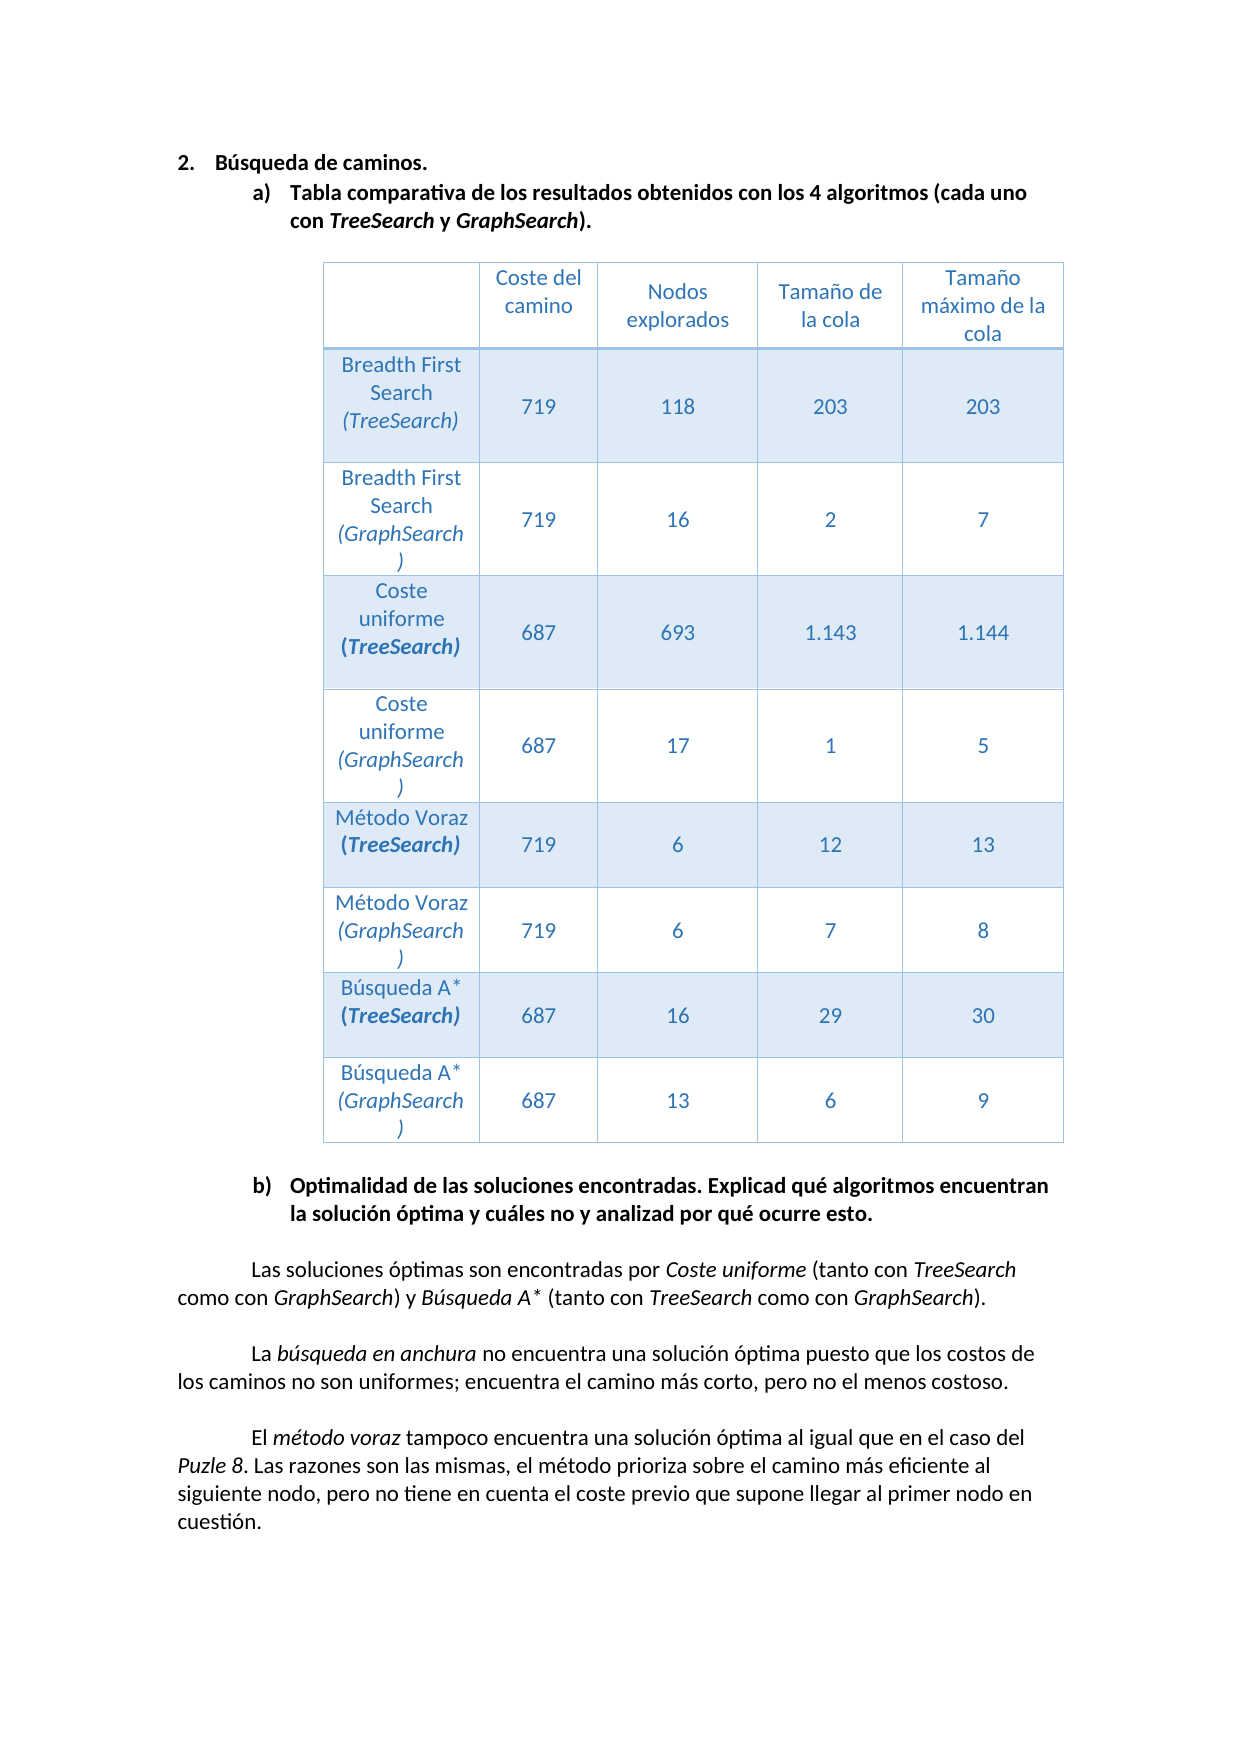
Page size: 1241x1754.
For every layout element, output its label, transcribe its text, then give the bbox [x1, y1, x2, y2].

table_cell Búsqueda A* (TreeSearch) [324, 973, 479, 1057]
table_header Nodos explorados [598, 263, 757, 347]
table_cell Método Voraz (GraphSearch) [324, 888, 479, 972]
table_cell 1.144 [903, 576, 1063, 688]
table_cell 693 [598, 576, 757, 688]
table_cell 2 [758, 463, 902, 575]
table_cell Método Voraz (TreeSearch) [324, 803, 479, 887]
table_cell Coste uniforme (TreeSearch) [324, 576, 479, 688]
table_cell 1.143 [758, 576, 902, 688]
table_cell Breadth First Search (GraphSearch) [324, 463, 479, 575]
table_cell 13 [598, 1058, 757, 1142]
table_cell 687 [480, 973, 597, 1057]
text Las soluciones óptimas son encontradas por Coste uniforme (tanto con TreeSearch como con GraphSearch) y Búsqueda A* (tanto con TreeSearch como con GraphSearch). [177, 1255, 1063, 1311]
table_cell 1 [758, 690, 902, 802]
table_cell Búsqueda A* (GraphSearch) [324, 1058, 479, 1142]
text El método voraz tampoco encuentra una solución óptima al igual que en el caso del Puzle 8. Las razones son las mismas, el método prioriza sobre el camino más eficiente al siguiente nodo, pero no tiene en cuenta el coste previo que supone llegar al primer nodo en cuestión. [177, 1423, 1063, 1535]
table_cell 687 [480, 690, 597, 802]
table_cell 12 [758, 803, 902, 887]
table_cell 29 [758, 973, 902, 1057]
table_cell 6 [598, 888, 757, 972]
table_cell Breadth First Search (TreeSearch) [324, 350, 479, 462]
table_cell 30 [903, 973, 1063, 1057]
table_cell 5 [903, 690, 1063, 802]
list Tabla comparativa de los resultados obtenidos con los 4 algoritmos (cada uno con TreeSearch y GraphSearch). [252, 178, 1063, 234]
table_cell 16 [598, 973, 757, 1057]
table_cell 719 [480, 350, 597, 462]
table_cell 203 [758, 350, 902, 462]
table_cell 9 [903, 1058, 1063, 1142]
table_header [324, 263, 479, 347]
table_header Tamaño de la cola [758, 263, 902, 347]
list Optimalidad de las soluciones encontradas. Explicad qué algoritmos encuentran la solución óptima y cuáles no y analizad por qué ocurre esto. [252, 1171, 1063, 1227]
table_cell 6 [758, 1058, 902, 1142]
table_cell 13 [903, 803, 1063, 887]
table_cell Coste uniforme (GraphSearch) [324, 690, 479, 802]
table_cell 8 [903, 888, 1063, 972]
table_cell 687 [480, 576, 597, 688]
table_cell 7 [758, 888, 902, 972]
table_cell 17 [598, 690, 757, 802]
table_cell 203 [903, 350, 1063, 462]
table_cell 16 [598, 463, 757, 575]
table_cell 719 [480, 888, 597, 972]
table_cell 118 [598, 350, 757, 462]
table_cell 719 [480, 803, 597, 887]
text La búsqueda en anchura no encuentra una solución óptima puesto que los costos de los caminos no son uniformes; encuentra el camino más corto, pero no el menos costoso. [177, 1339, 1063, 1395]
table_cell 7 [903, 463, 1063, 575]
table_cell 719 [480, 463, 597, 575]
list Búsqueda de caminos. [177, 148, 1063, 176]
table_cell 6 [598, 803, 757, 887]
table_cell 687 [480, 1058, 597, 1142]
table_header Tamaño máximo de la cola [903, 263, 1063, 347]
table_header Coste del camino [480, 263, 597, 347]
